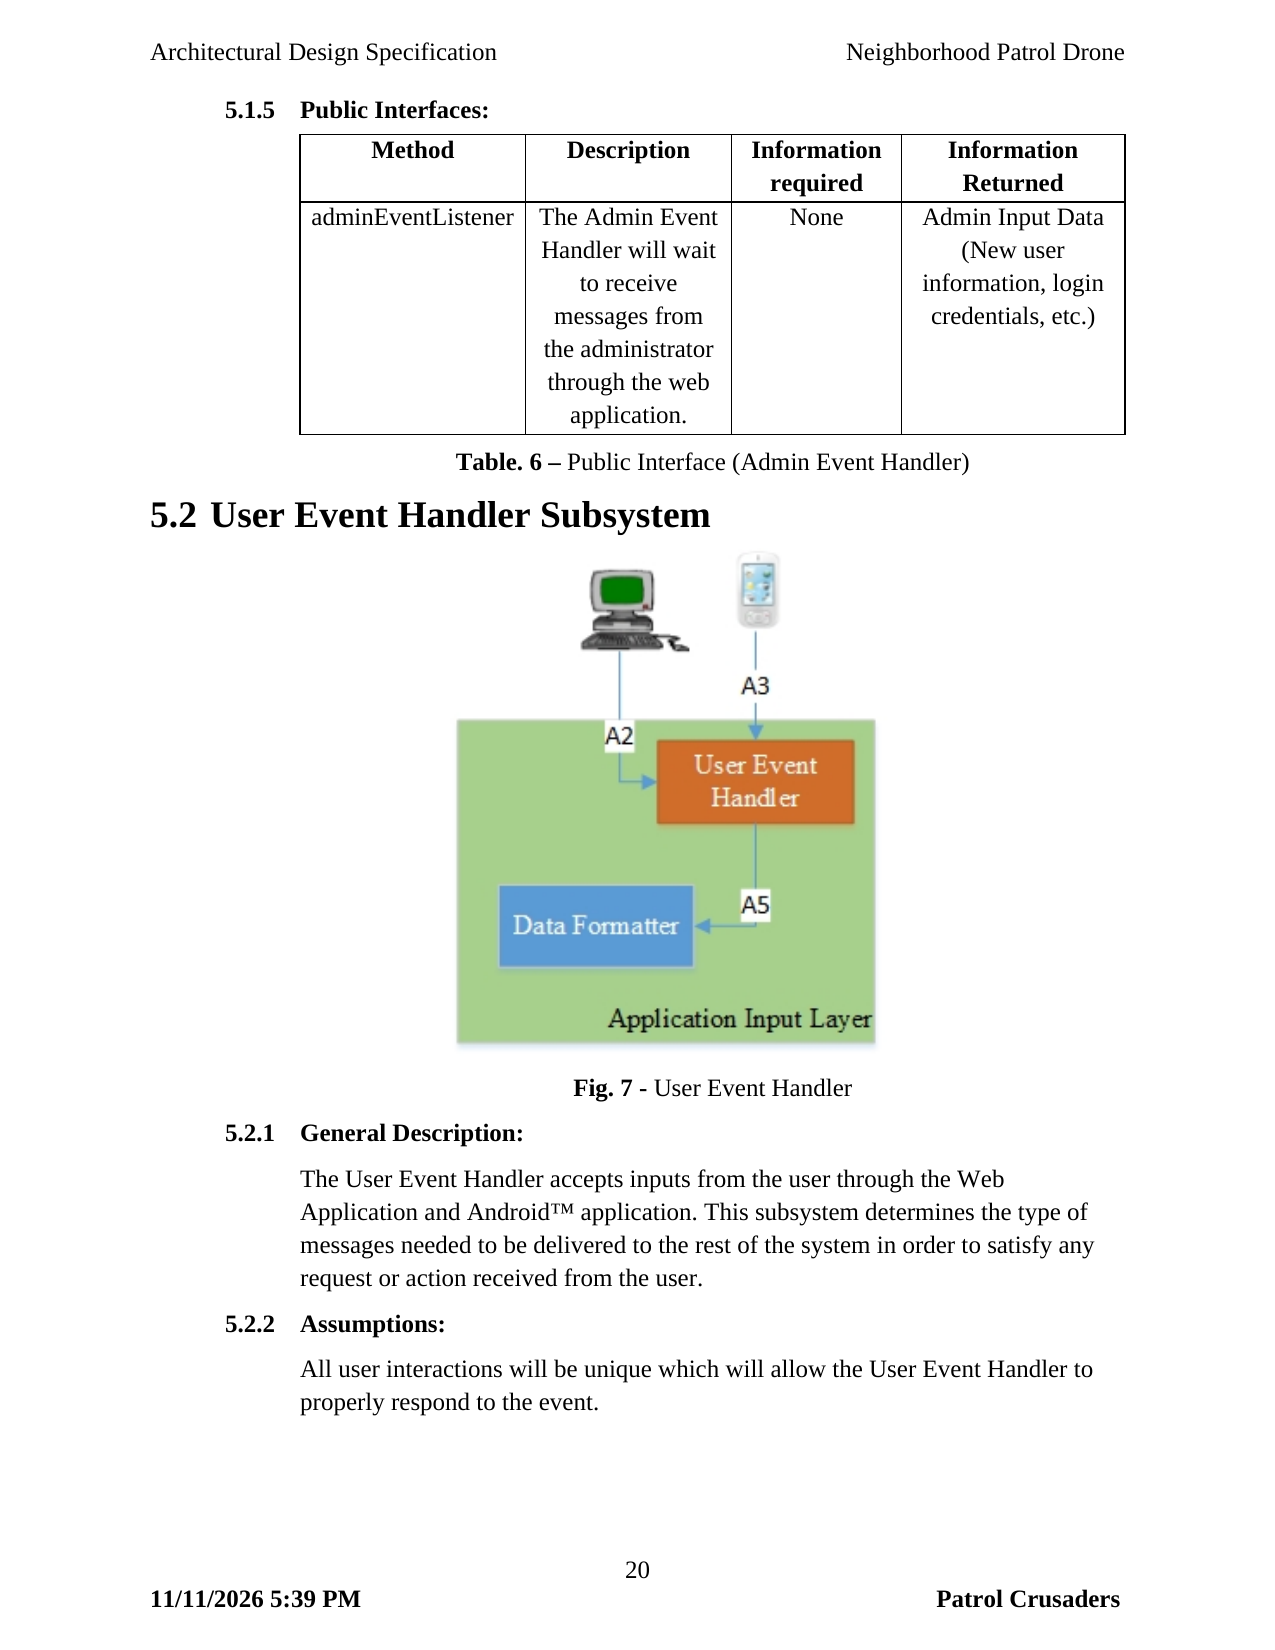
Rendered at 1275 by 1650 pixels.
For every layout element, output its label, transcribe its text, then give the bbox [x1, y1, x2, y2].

table_header Method [301, 135, 525, 201]
subtitle General Description: [225, 1118, 1125, 1147]
table_header Information required [732, 135, 901, 201]
subtitle Assumptions: [225, 1309, 1125, 1337]
table_cell adminEventListener [301, 203, 525, 433]
text The User Event Handler accepts inputs from the user through the Web Application and Android™ application. This subsystem determines the type of messages needed to be delivered to the rest of the system in order to satisfy any request or action received from the user. [300, 1164, 1125, 1292]
table_header Information Returned [902, 135, 1124, 201]
picture [450, 548, 888, 1057]
text Table. 6 – Public Interface (Admin Event Handler) [300, 447, 1125, 476]
table_cell None [732, 203, 901, 433]
table_header Description [526, 135, 731, 201]
table_cell The Admin Event Handler will wait to receive messages from the administrator through the web application. [526, 203, 731, 433]
table_cell Admin Input Data (New user information, login credentials, etc.) [902, 203, 1124, 433]
text Fig. 7 - User Event Handler [300, 1073, 1125, 1102]
text All user interactions will be unique which will allow the User Event Handler to properly respond to the event. [300, 1354, 1125, 1416]
subtitle Public Interfaces: [225, 95, 1125, 124]
subtitle User Event Handler Subsystem [150, 493, 1125, 536]
